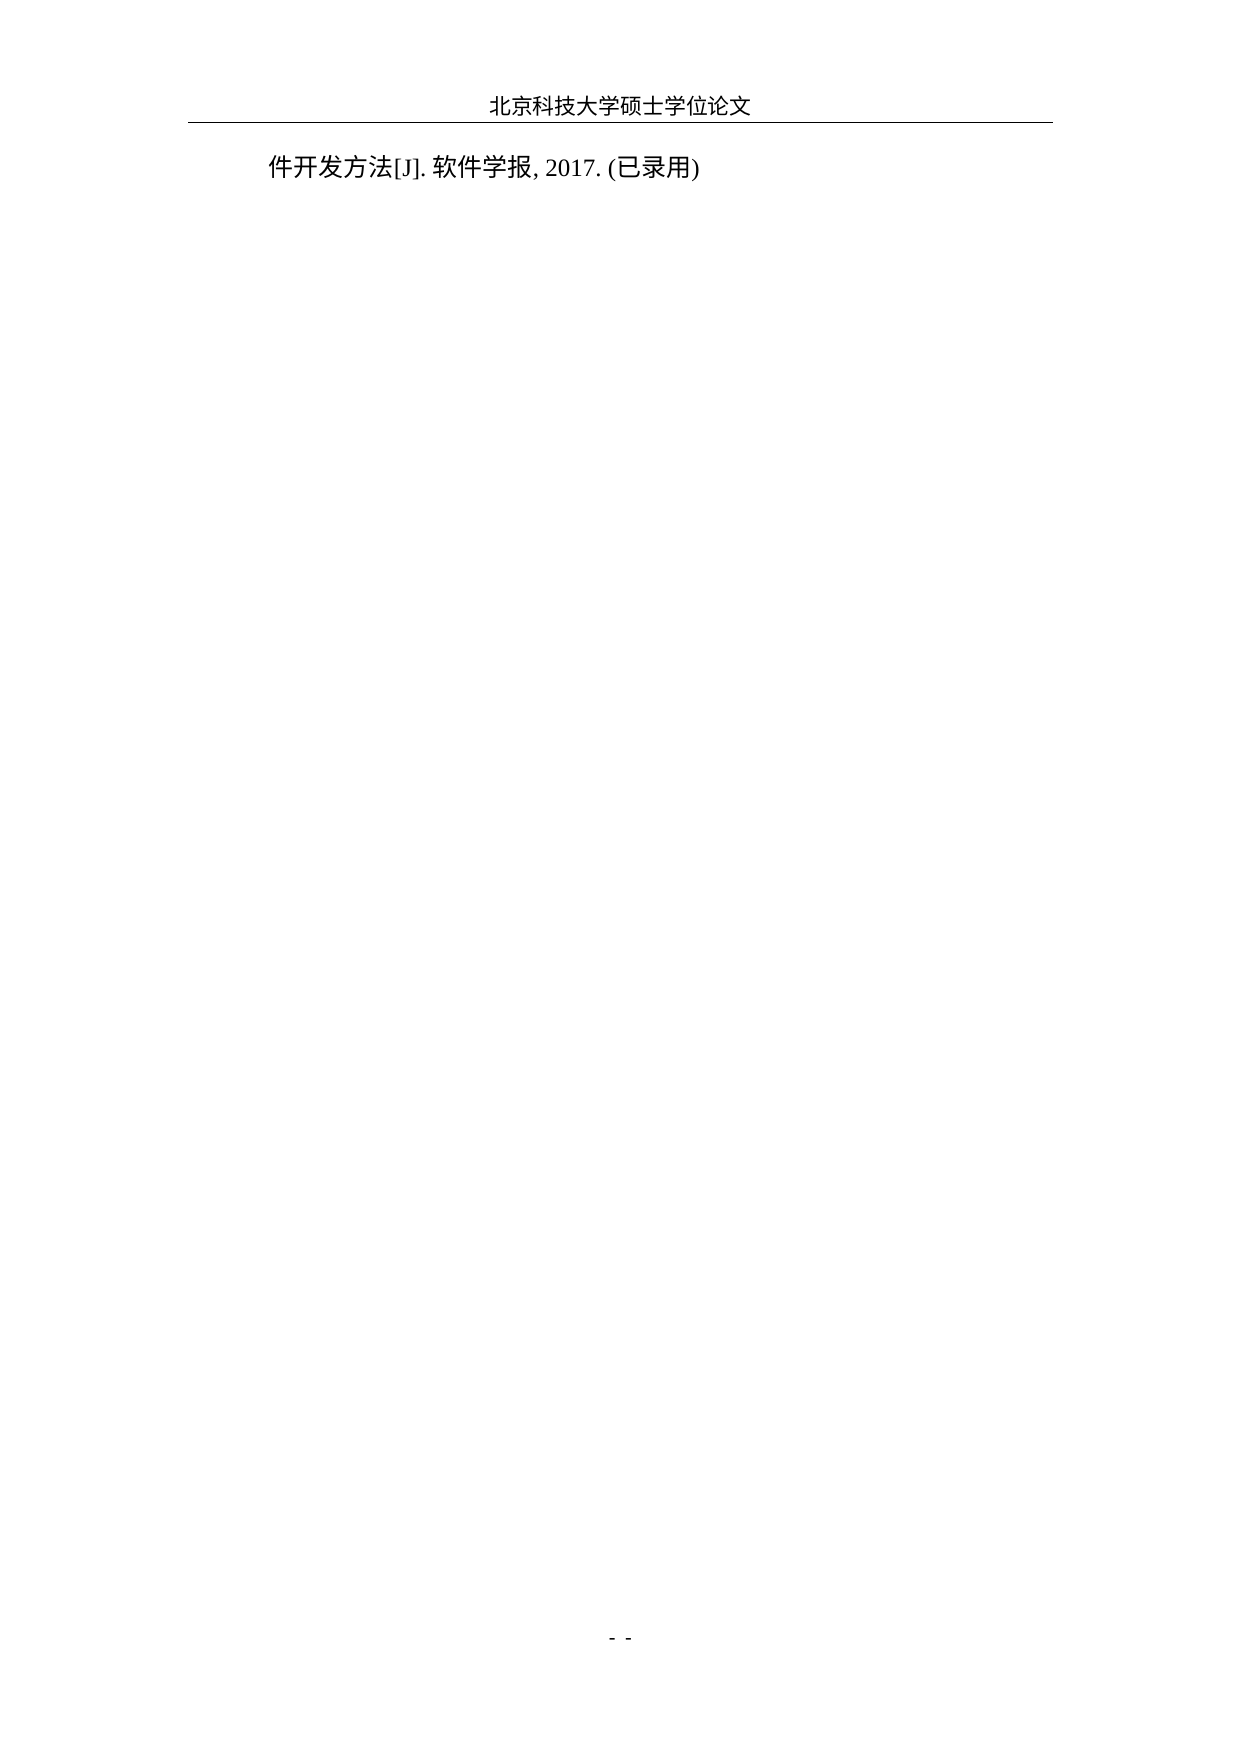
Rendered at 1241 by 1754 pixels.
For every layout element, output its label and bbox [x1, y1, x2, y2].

list [231, 133, 1053, 198]
